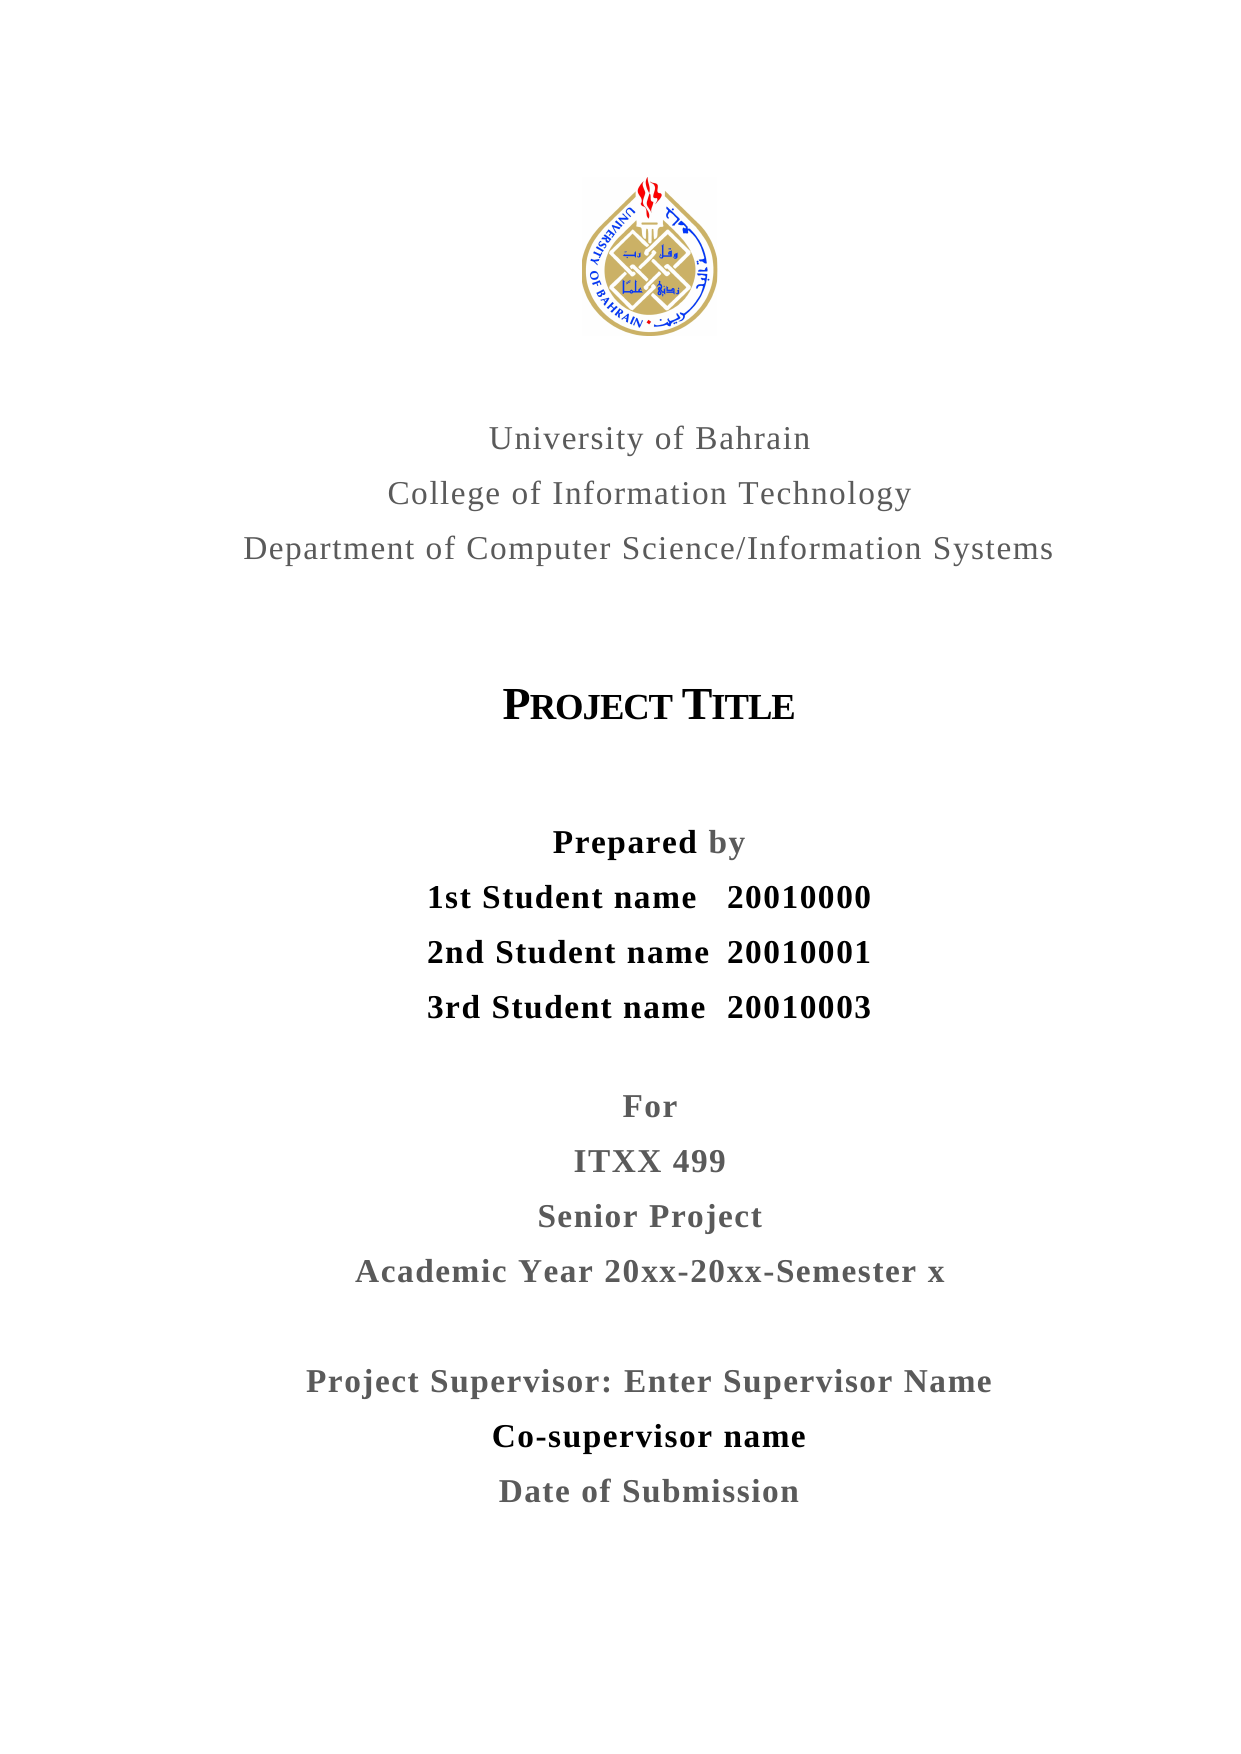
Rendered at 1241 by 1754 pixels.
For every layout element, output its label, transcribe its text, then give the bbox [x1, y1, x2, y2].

subtitle University of Bahrain [177, 418, 1122, 456]
subtitle 2nd Student name 20010001 [177, 933, 1122, 971]
subtitle Project Supervisor: Enter Supervisor Name [177, 1361, 1122, 1399]
subtitle Academic Year 20-20-Semester [177, 1251, 1122, 1289]
subtitle 3rd Student name 20010003 [177, 988, 1122, 1026]
subtitle Co-supervisor name [177, 1416, 1122, 1454]
subtitle For [177, 1086, 1122, 1124]
subtitle ITXX 499 [177, 1141, 1122, 1179]
subtitle College of Information Technology [177, 473, 1122, 511]
subtitle Senior Project [177, 1196, 1122, 1234]
picture [582, 177, 718, 336]
subtitle Prepared by [177, 823, 1122, 861]
subtitle 1st Student name 20010000 [177, 878, 1122, 916]
subtitle Department of Computer Science/Information Systems [177, 528, 1122, 566]
